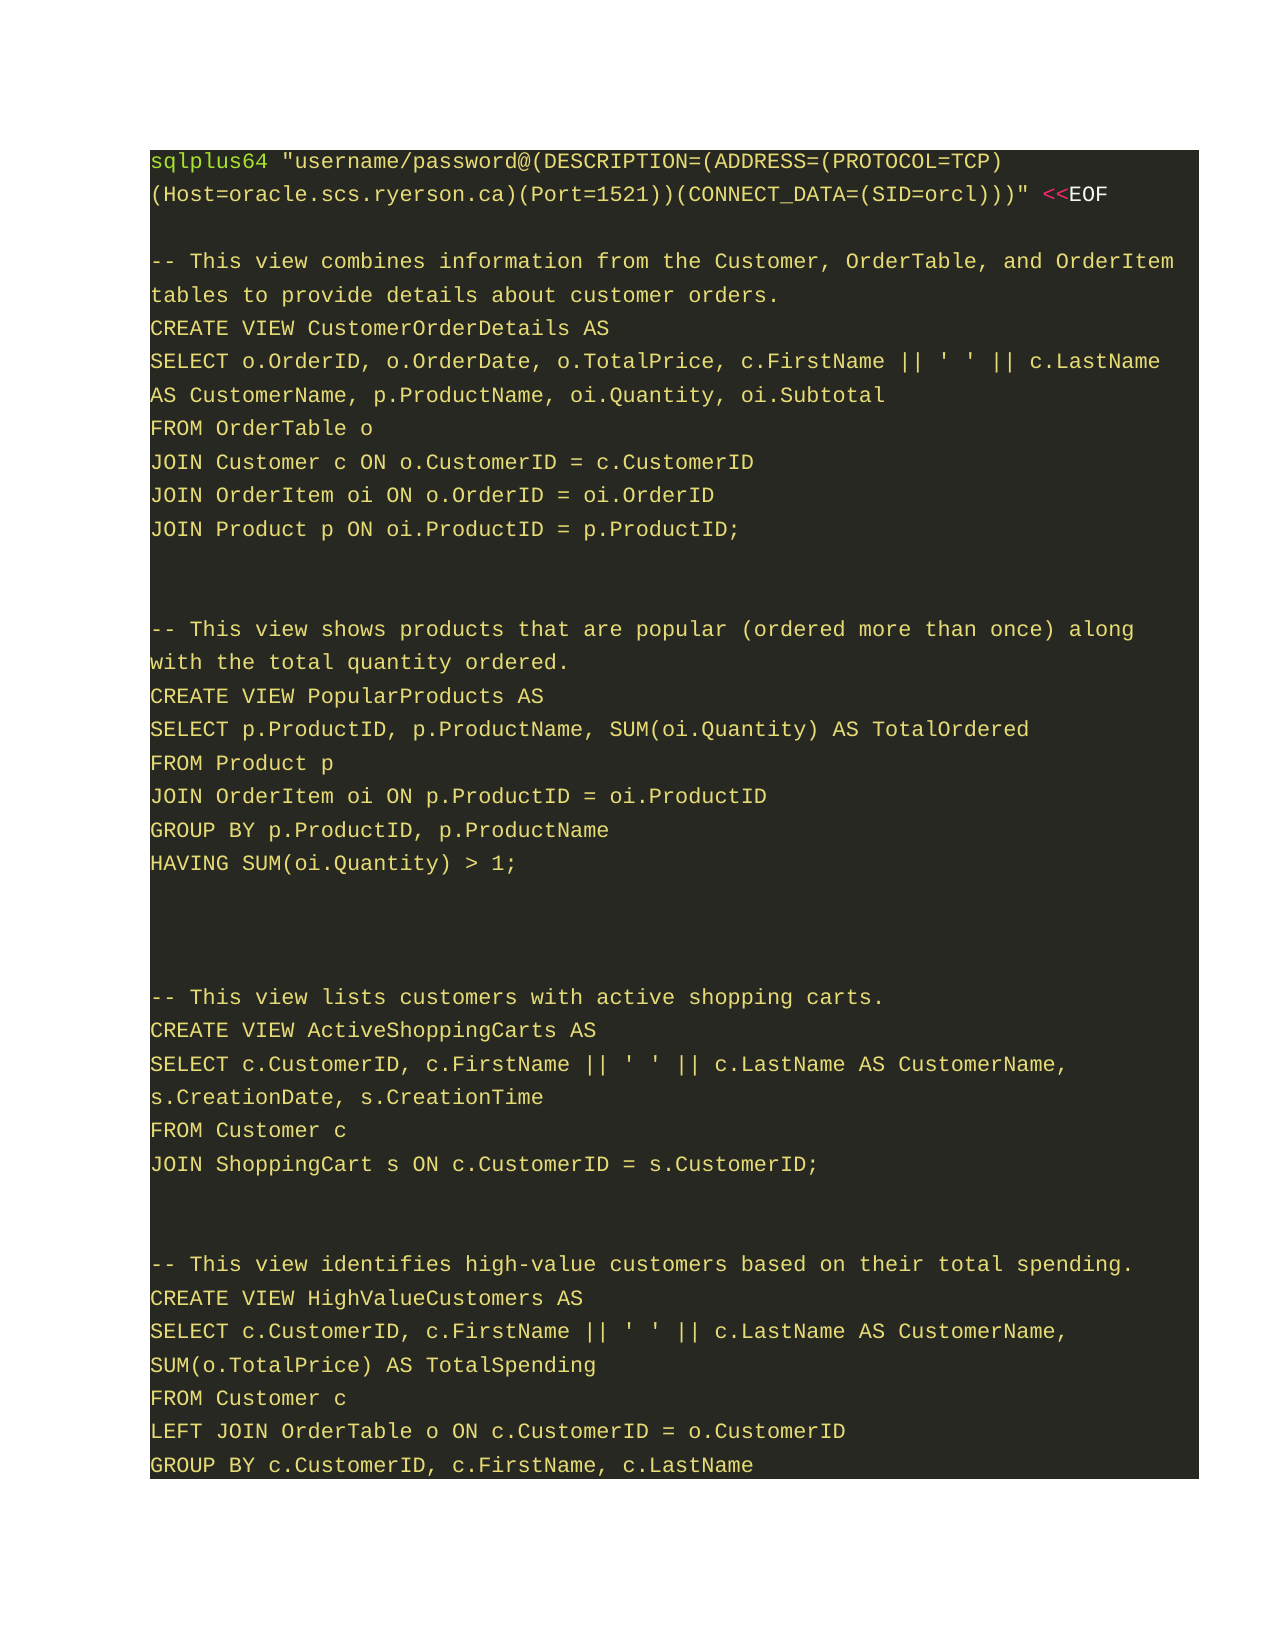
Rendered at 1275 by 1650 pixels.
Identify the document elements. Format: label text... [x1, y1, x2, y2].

text JOIN OrderItem oi ON p.ProductID = oi.ProductID [150, 785, 1199, 810]
text sqlplus64 "username/password@(DESCRIPTION=(ADDRESS=(PROTOCOL=TCP)(Host=oracle.scs.ryerson.ca)(Port=1521))(CONNECT_DATA=(SID=orcl)))" <<EOF [150, 150, 1199, 208]
text LEFT JOIN OrderTable o ON c.CustomerID = o.CustomerID [150, 1421, 1199, 1445]
text -- This view lists customers with active shopping carts. [150, 986, 1199, 1011]
text JOIN ShoppingCart s ON c.CustomerID = s.CustomerID; [150, 1153, 1199, 1178]
text FROM Customer c [150, 1120, 1199, 1144]
text FROM OrderTable o [150, 417, 1199, 442]
text JOIN Customer c ON o.CustomerID = c.CustomerID [150, 451, 1199, 476]
text CREATE VIEW HighValueCustomers AS [150, 1287, 1199, 1312]
text JOIN OrderItem oi ON o.OrderID = oi.OrderID [150, 484, 1199, 509]
text -- This view shows products that are popular (ordered more than once) along with the total quantity ordered. [150, 618, 1199, 676]
text GROUP BY p.ProductID, p.ProductName [150, 819, 1199, 843]
text HAVING SUM(oi.Quantity) > 1; [150, 852, 1199, 877]
text FROM Customer c [150, 1387, 1199, 1412]
text GROUP BY c.CustomerID, c.FirstName, c.LastName [150, 1454, 1199, 1479]
text SELECT p.ProductID, p.ProductName, SUM(oi.Quantity) AS TotalOrdered [150, 718, 1199, 743]
text CREATE VIEW ActiveShoppingCarts AS [150, 1019, 1199, 1044]
text CREATE VIEW CustomerOrderDetails AS [150, 317, 1199, 342]
text SELECT c.CustomerID, c.FirstName || ' ' || c.LastName AS CustomerName, s.CreationDate, s.CreationTime [150, 1053, 1199, 1111]
text JOIN Product p ON oi.ProductID = p.ProductID; [150, 518, 1199, 543]
text FROM Product p [150, 752, 1199, 777]
text -- This view identifies high-value customers based on their total spending. [150, 1253, 1199, 1278]
text -- This view combines information from the Customer, OrderTable, and OrderItem tables to provide details about customer orders. [150, 250, 1199, 308]
text CREATE VIEW PopularProducts AS [150, 685, 1199, 710]
text SELECT c.CustomerID, c.FirstName || ' ' || c.LastName AS CustomerName, SUM(o.TotalPrice) AS TotalSpending [150, 1320, 1199, 1378]
text SELECT o.OrderID, o.OrderDate, o.TotalPrice, c.FirstName || ' ' || c.LastName AS CustomerName, p.ProductName, oi.Quantity, oi.Subtotal [150, 351, 1199, 409]
